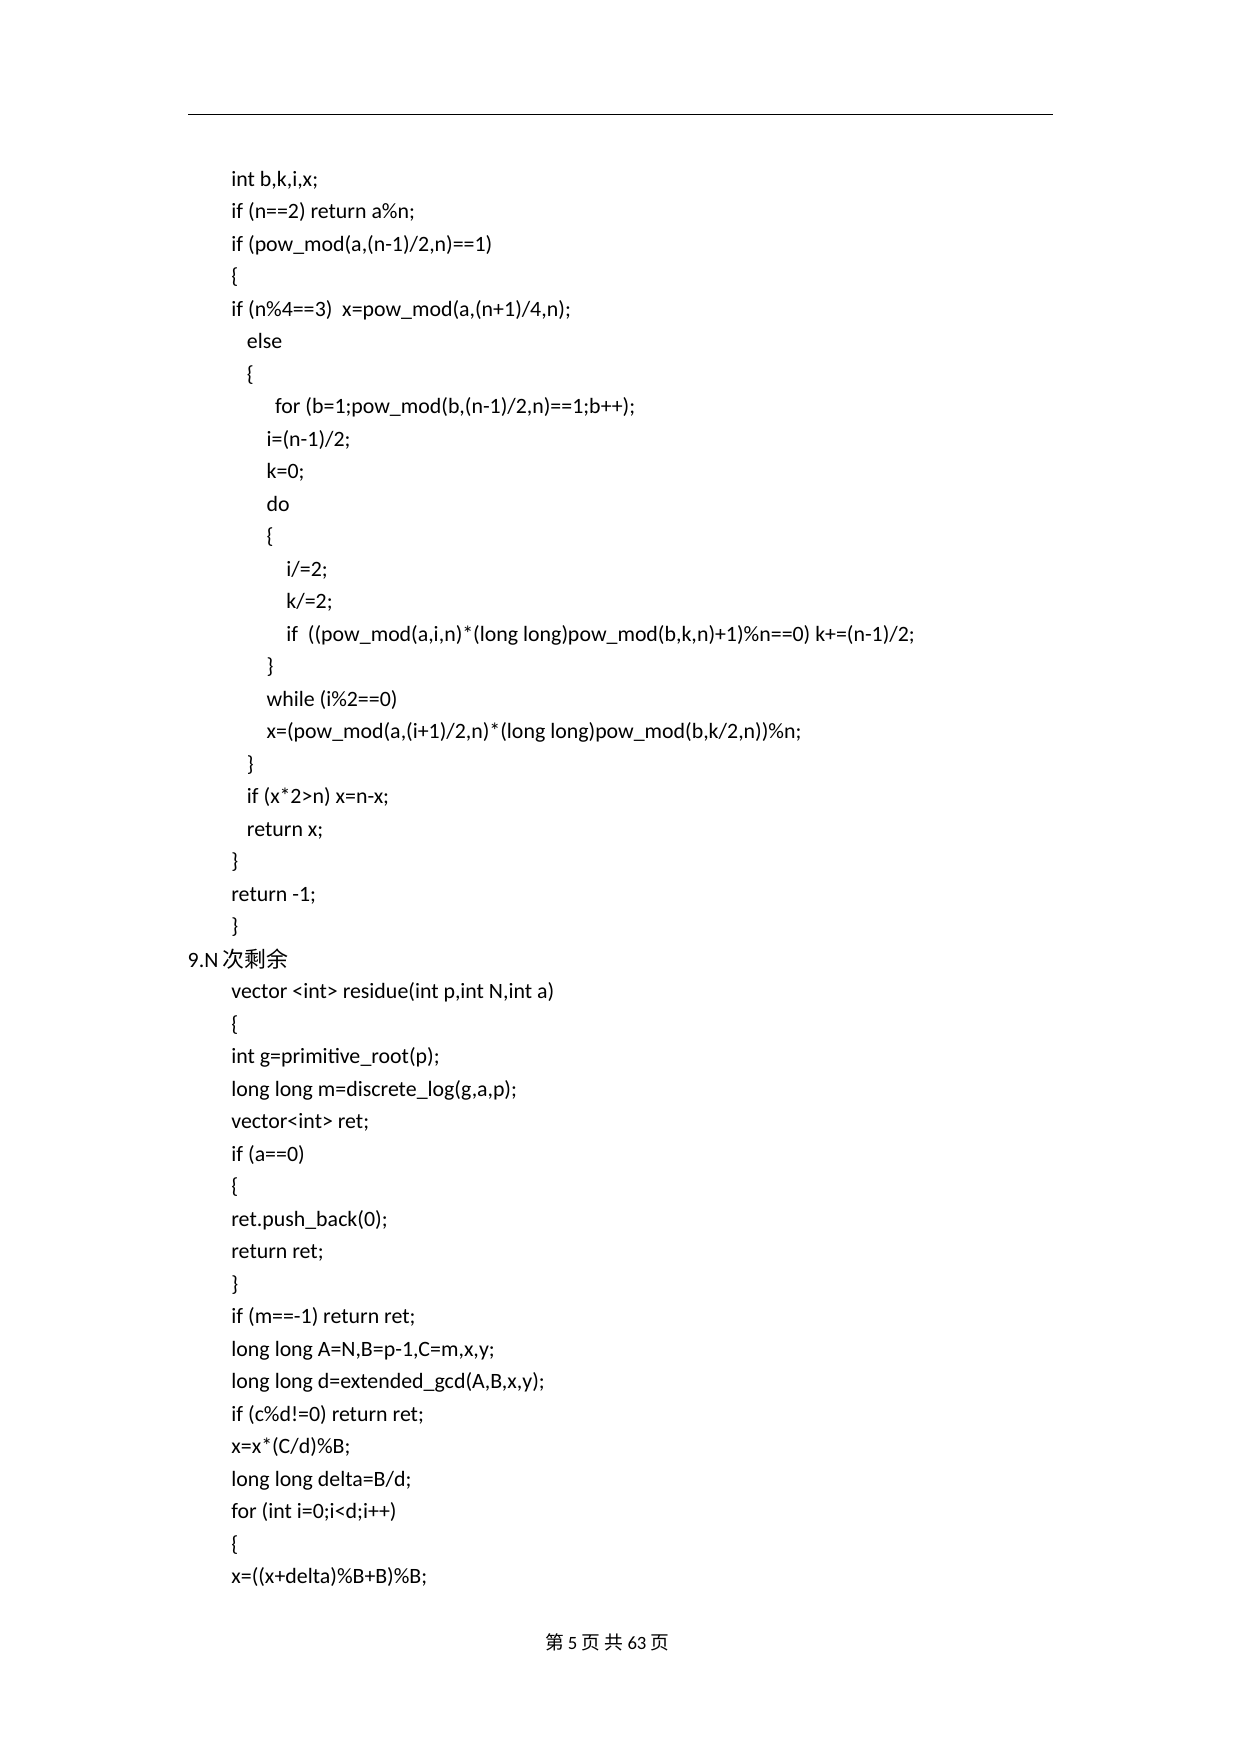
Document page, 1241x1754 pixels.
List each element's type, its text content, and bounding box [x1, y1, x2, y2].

text { [187, 1169, 1053, 1202]
text if (pow_mod(a,(n-1)/2,n)==1) [187, 227, 1053, 259]
text k=0; [187, 454, 1053, 487]
text int b,k,i,x; [187, 162, 1053, 194]
text x=((x+delta)%B+B)%B; [187, 1559, 1053, 1592]
text return -1; [187, 877, 1053, 909]
text return x; [187, 812, 1053, 844]
list N次剩余 [187, 942, 1053, 974]
text long long d=extended_gcd(A,B,x,y); [187, 1364, 1053, 1397]
text long long delta=B/d; [187, 1462, 1053, 1494]
text { [187, 1007, 1053, 1039]
text x=(pow_mod(a,(i+1)/2,n)*(long long)pow_mod(b,k/2,n))%n; [187, 714, 1053, 747]
text if (n==2) return a%n; [187, 194, 1053, 227]
text } [187, 844, 1053, 877]
text long long m=discrete_log(g,a,p); [187, 1072, 1053, 1104]
text x=x*(C/d)%B; [187, 1429, 1053, 1462]
text if (a==0) [187, 1137, 1053, 1169]
text if (n%4==3) x=pow_mod(a,(n+1)/4,n); [187, 292, 1053, 324]
text } [187, 909, 1053, 942]
text return ret; [187, 1234, 1053, 1267]
text } [187, 747, 1053, 779]
text while (i%2==0) [187, 682, 1053, 714]
text for (int i=0;i<d;i++) [187, 1494, 1053, 1527]
text else [187, 324, 1053, 357]
text { [187, 519, 1053, 552]
text if (c%d!=0) return ret; [187, 1397, 1053, 1429]
text k/=2; [187, 584, 1053, 617]
text do [187, 487, 1053, 519]
text { [187, 357, 1053, 389]
text if (m==-1) return ret; [187, 1299, 1053, 1332]
text vector <int> residue(int p,int N,int a) [187, 974, 1053, 1007]
text } [187, 649, 1053, 682]
text ret.push_back(0); [187, 1202, 1053, 1234]
text } [187, 1267, 1053, 1299]
text { [187, 1527, 1053, 1559]
text vector<int> ret; [187, 1104, 1053, 1137]
text if ((pow_mod(a,i,n)*(long long)pow_mod(b,k,n)+1)%n==0) k+=(n-1)/2; [187, 617, 1053, 649]
text long long A=N,B=p-1,C=m,x,y; [187, 1332, 1053, 1364]
text i=(n-1)/2; [187, 422, 1053, 454]
text if (x*2>n) x=n-x; [187, 779, 1053, 812]
text for (b=1;pow_mod(b,(n-1)/2,n)==1;b++); [187, 389, 1053, 422]
text int g=primitive_root(p); [187, 1039, 1053, 1072]
text { [187, 259, 1053, 292]
text i/=2; [187, 552, 1053, 584]
